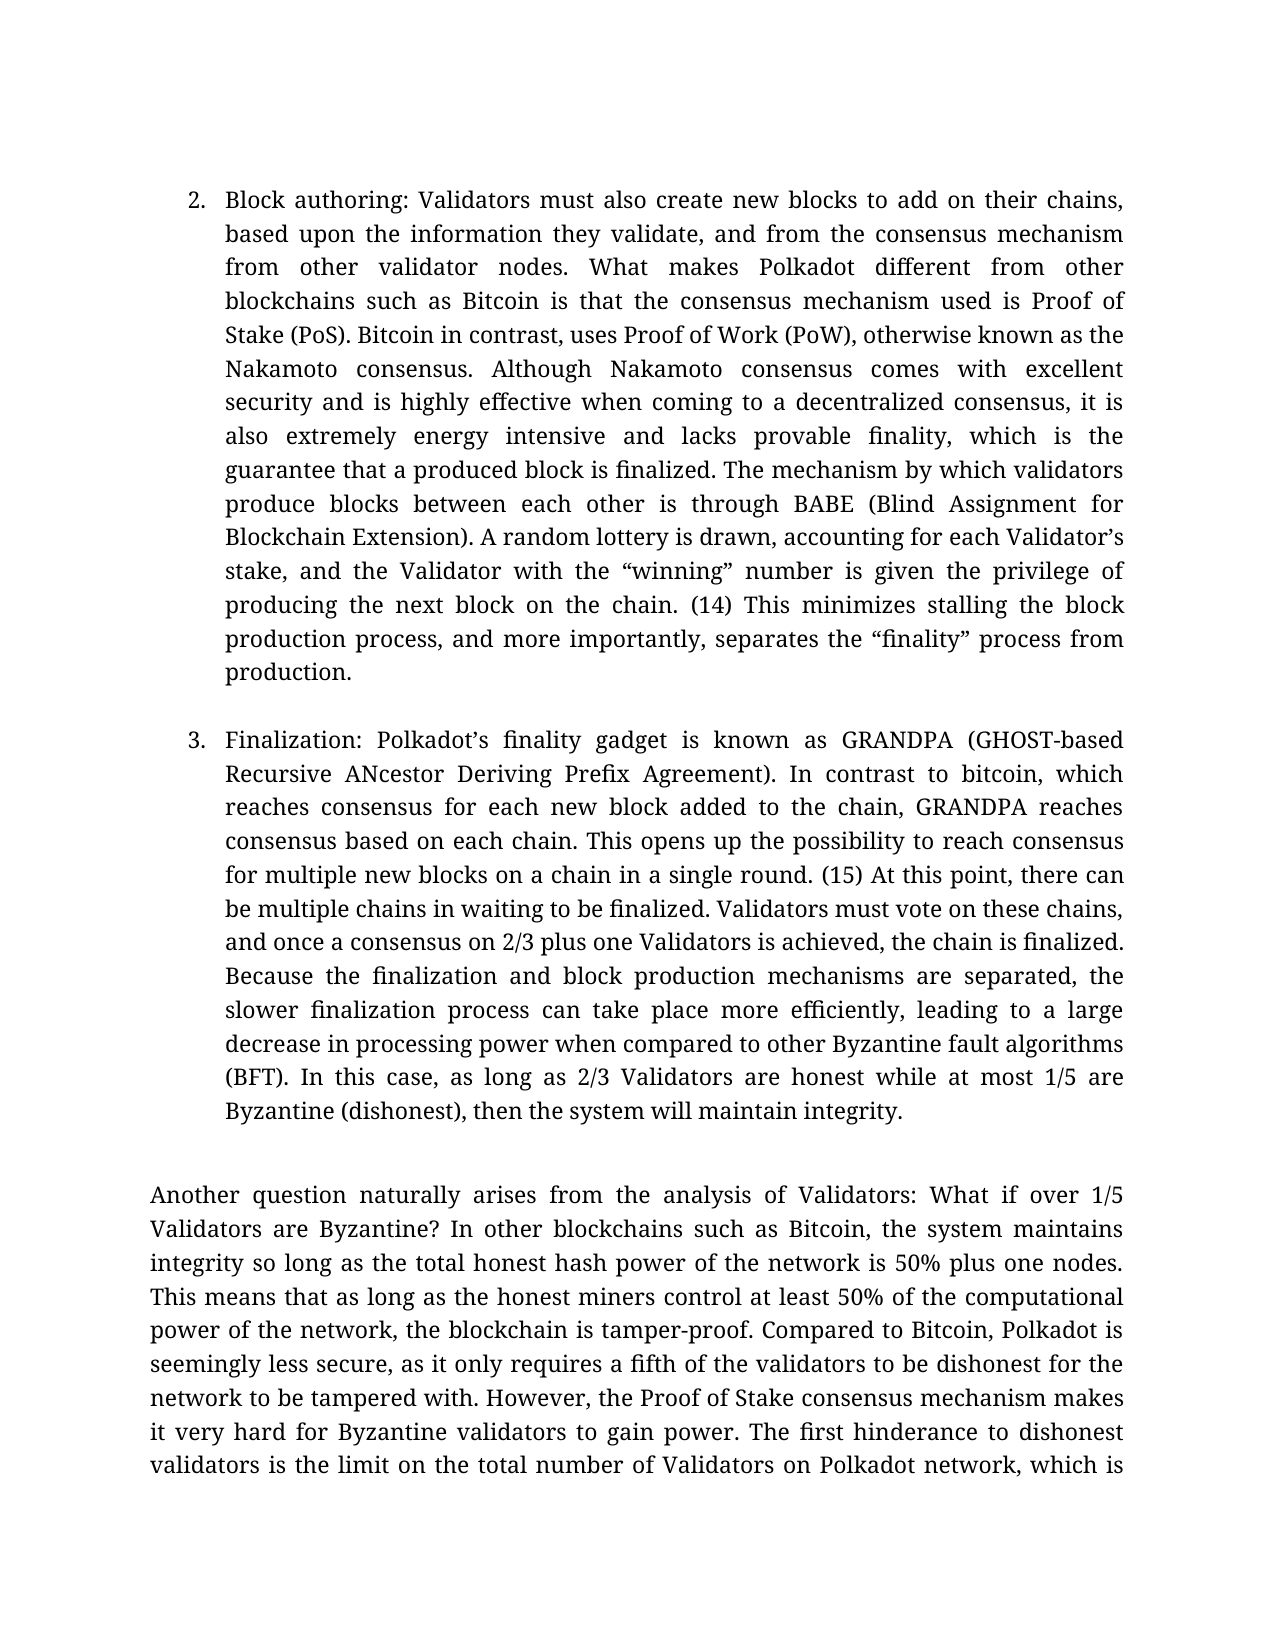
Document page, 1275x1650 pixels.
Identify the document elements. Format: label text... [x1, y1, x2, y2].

list Block authoring: Validators must also create new blocks to add on their chains, based upon the information they validate, and from the consensus mechanism from other validator nodes. What makes Polkadot different from other blockchains such as Bitcoin is that the consensus mechanism used is Proof of Stake (PoS). Bitcoin in contrast, uses Proof of Work (PoW), otherwise known as the Nakamoto consensus. Although Nakamoto consensus comes with excellent security and is highly effective when coming to a decentralized consensus, it is also extremely energy intensive and lacks provable finality, which is the guarantee that a produced block is finalized. The mechanism by which validators produce blocks between each other is through BABE (Blind Assignment for Blockchain Extension). A random lottery is drawn, accounting for each Validator’s stake, and the Validator with the “winning” number is given the privilege of producing the next block on the chain. This minimizes stalling the block production process, and more importantly, separates the “finality” process from production. [187, 184, 1125, 687]
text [150, 1179, 1125, 1480]
list Finalization: Polkadot’s finality gadget is known as GRANDPA (GHOST-based Recursive ANcestor Deriving Prefix Agreement). In contrast to bitcoin, which reaches consensus for each new block added to the chain, GRANDPA reaches consensus based on each chain. This opens up the possibility to reach consensus for multiple new blocks on a chain in a single round. At this point, there can be multiple chains in waiting to be finalized. Validators must vote on these chains, and once a consensus on 2/3 plus one Validators is achieved, the chain is finalized. Because the finalization and block production mechanisms are separated, the slower finalization process can take place more efficiently, leading to a large decrease in processing power when compared to other Byzantine fault algorithms (BFT). In this case, as long as 2/3 Validators are honest while at most 1/5 are Byzantine (dishonest), then the system will maintain integrity. [187, 724, 1125, 1126]
